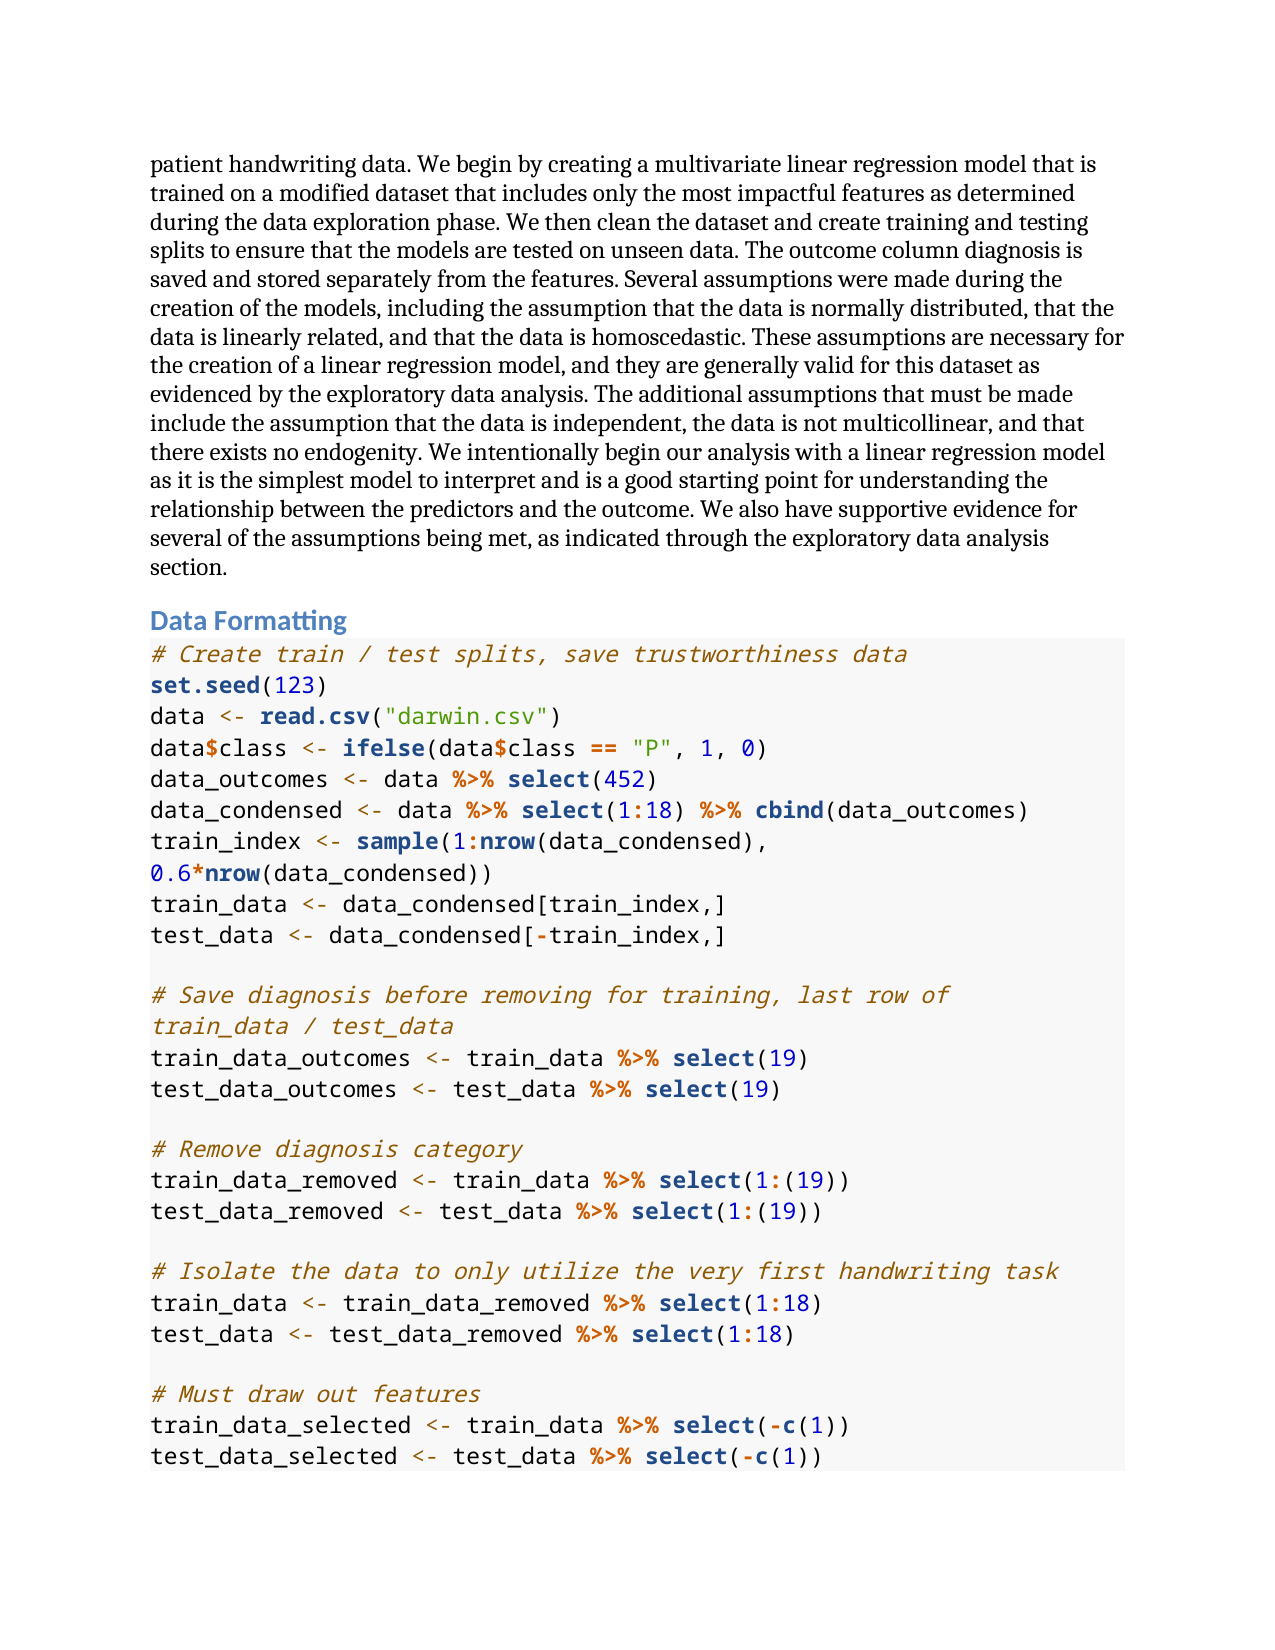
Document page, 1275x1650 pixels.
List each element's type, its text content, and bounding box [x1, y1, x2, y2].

subtitle Data Formatting [150, 602, 1125, 638]
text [150, 150, 1125, 581]
text # Create train / test splits, save trustworthiness data set.seed(123) data <- read.csv("darwin.csv") data$class <- ifelse(data$class == "P", 1, 0) data_outcomes <- data %>% select(452) data_condensed <- data %>% select(1:18) %>% cbind(data_outcomes) train_index <- sample(1:nrow(data_condensed), 0.6*nrow(data_condensed)) train_data <- data_condensed[train_index,] test_data <- data_condensed[-train_index,] # Save diagnosis before removing for training, last row of train_data / test_data train_data_outcomes <- train_data %>% select(19) test_data_outcomes <- test_data %>% select(19) # Remove diagnosis category train_data_removed <- train_data %>% select(1:(19)) test_data_removed <- test_data %>% select(1:(19)) # Isolate the data to only utilize the very first handwriting task train_data <- train_data_removed %>% select(1:18) test_data <- test_data_removed %>% select(1:18) # Must draw out features train_data_selected <- train_data %>% select(-c(1)) test_data_selected <- test_data %>% select(-c(1)) [150, 638, 1125, 1471]
